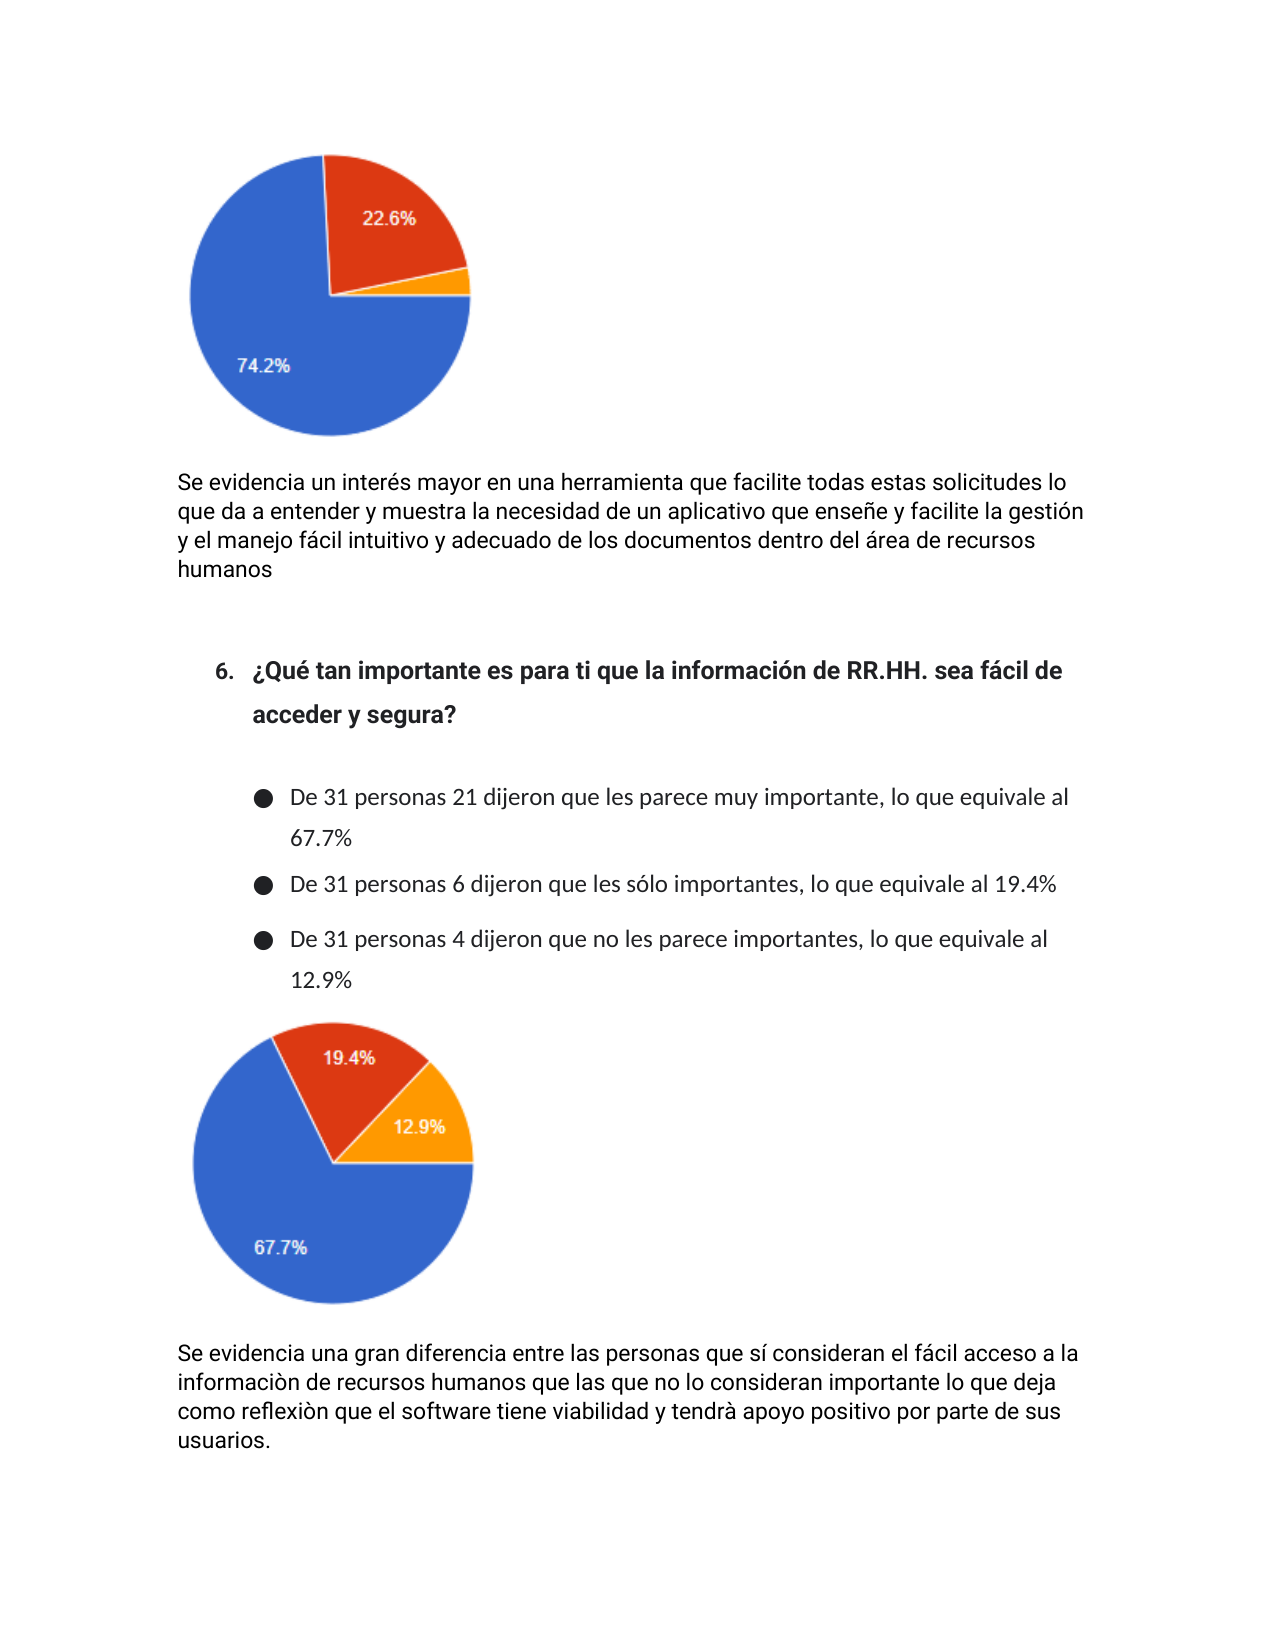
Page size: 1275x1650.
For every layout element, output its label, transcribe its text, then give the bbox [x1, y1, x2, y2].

list De 31 personas 6 dijeron que les sólo importantes, lo que equivale al 19.4% [290, 855, 1098, 907]
text Se evidencia una gran diferencia entre las personas que sí consideran el fácil acceso a la informaciòn de recursos humanos que las que no lo consideran importante lo que deja como reflexiòn que el software tiene viabilidad y tendrà apoyo positivo por parte de sus usuarios. [177, 1341, 1098, 1454]
picture [177, 147, 487, 451]
text Se evidencia un interés mayor en una herramienta que facilite todas estas solicitudes lo que da a entender y muestra la necesidad de un aplicativo que enseñe y facilite la gestión y el manejo fácil intuitivo y adecuado de los documentos dentro del área de recursos humanos [177, 469, 1098, 583]
list De 31 personas 21 dijeron que les parece muy importante, lo que equivale al 67.7% [252, 769, 1098, 853]
list ¿Qué tan importante es para ti que la información de RR.HH. sea fácil de acceder y segura? [215, 656, 1098, 729]
list De 31 personas 4 dijeron que no les parece importantes, lo que equivale al 12.9% [252, 911, 1098, 995]
picture [177, 1013, 493, 1322]
